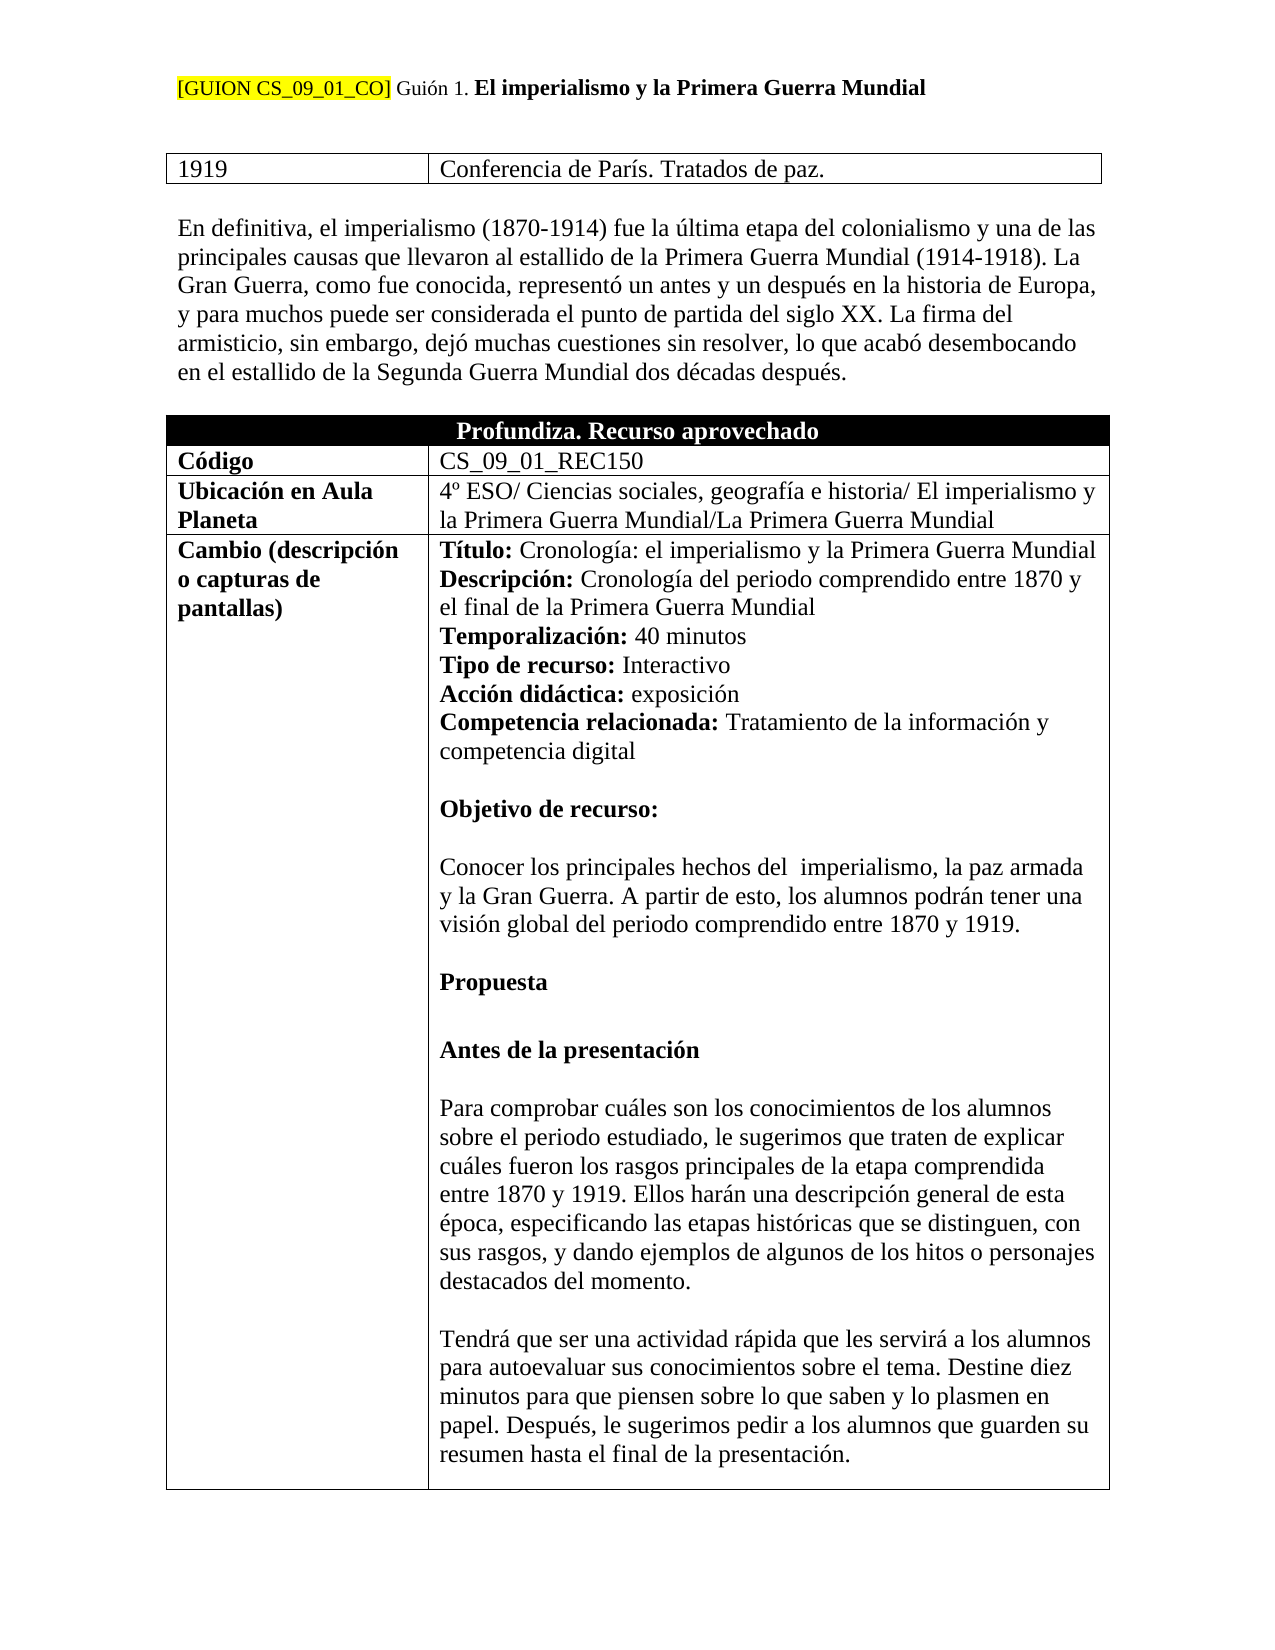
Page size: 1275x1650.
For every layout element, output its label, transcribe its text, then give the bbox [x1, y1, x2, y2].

table_cell CS_09_01_REC150 [429, 446, 1109, 475]
table_cell 4º ESO/ Ciencias sociales, geografía e historia/ El imperialismo y la Primera Guerra Mundial/La Primera Guerra Mundial [429, 476, 1109, 534]
table_cell Código [167, 446, 428, 475]
table_header Profundiza. Recurso aprovechado [167, 416, 1109, 445]
table_cell 1919 [167, 154, 428, 183]
table_cell Cambio (descripción o capturas de pantallas) [167, 535, 428, 1489]
table_cell Ubicación en Aula Planeta [167, 476, 428, 534]
table_cell Conferencia de París. Tratados de paz. [429, 154, 1101, 183]
text En definitiva, el imperialismo (1870-1914) fue la última etapa del colonialismo y una de las principales causas que llevaron al estallido de la Primera Guerra Mundial (1914-1918). La Gran Guerra, como fue conocida, representó un antes y un después en la historia de Europa, y para muchos puede ser considerada el punto de partida del siglo XX. La firma del armisticio, sin embargo, dejó muchas cuestiones sin resolver, lo que acabó desembocando en el estallido de la Segunda Guerra Mundial dos décadas después. [177, 213, 1098, 385]
